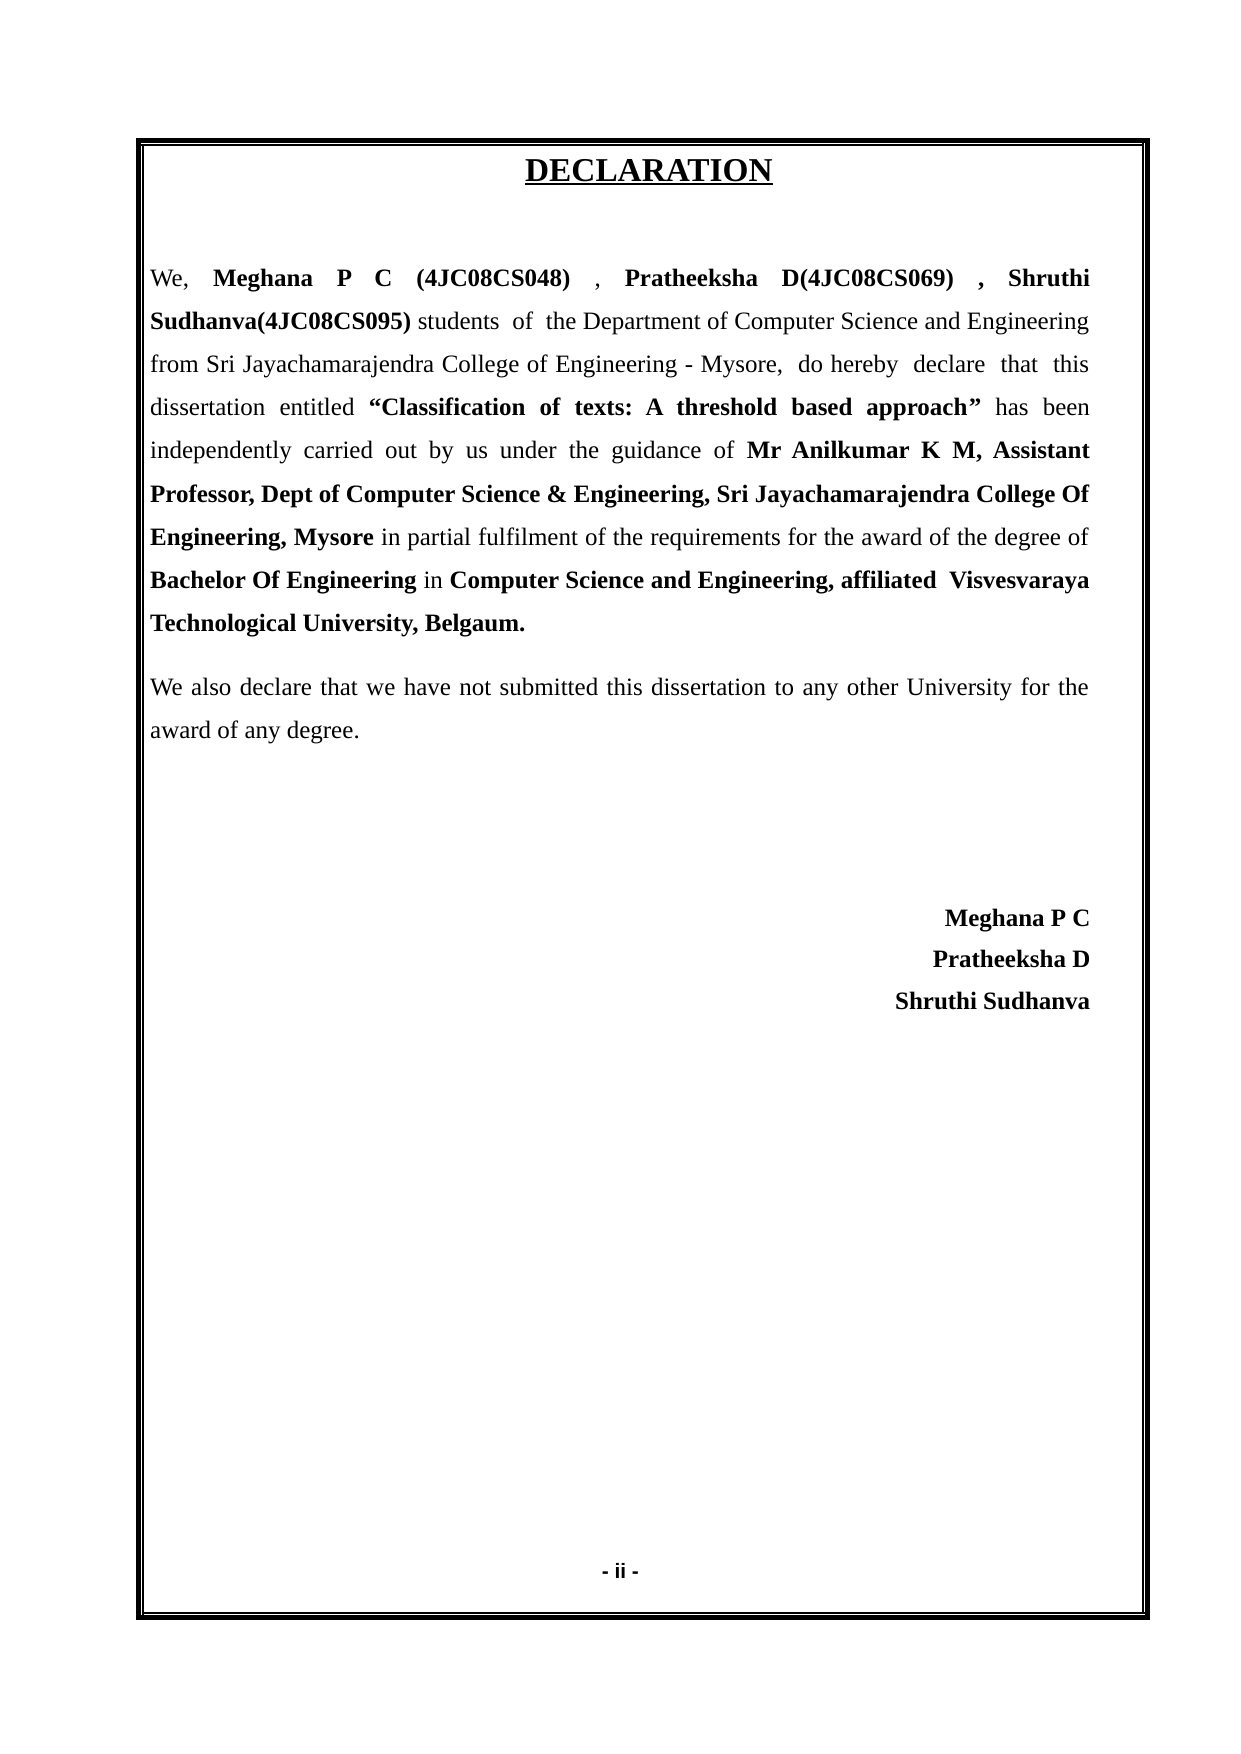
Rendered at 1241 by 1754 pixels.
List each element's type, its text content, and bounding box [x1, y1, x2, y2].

text We also declare that we have not submitted this dissertation to any other University for the award of any degree. [150, 672, 1090, 744]
text Pratheeksha D [150, 951, 1090, 972]
text We, Meghana P C (4JC08CS048) , Pratheeksha D(4JC08CS069) , Shruthi Sudhanva(4JC08CS095) students of the Department of Computer Science and Engineering from Sri Jayachamarajendra College of Engineering - Mysore, do hereby declare that this dissertation entitled “Classification of texts: A threshold based approach” has been independently carried out by us under the guidance of Mr Anilkumar K M, Assistant Professor, Dept of Computer Science & Engineering, Sri Jayachamarajendra College Of Engineering, Mysore in partial fulfilment of the requirements for the award of the degree of Bachelor Of Engineering in Computer Science and Engineering, affiliated Visvesvaraya Technological University, Belgaum. [150, 263, 1090, 637]
text Meghana P C [150, 909, 1090, 930]
text - ii - [150, 1559, 1090, 1583]
text Shruthi Sudhanva [150, 993, 1090, 1014]
text DECLARATION [450, 150, 1090, 188]
